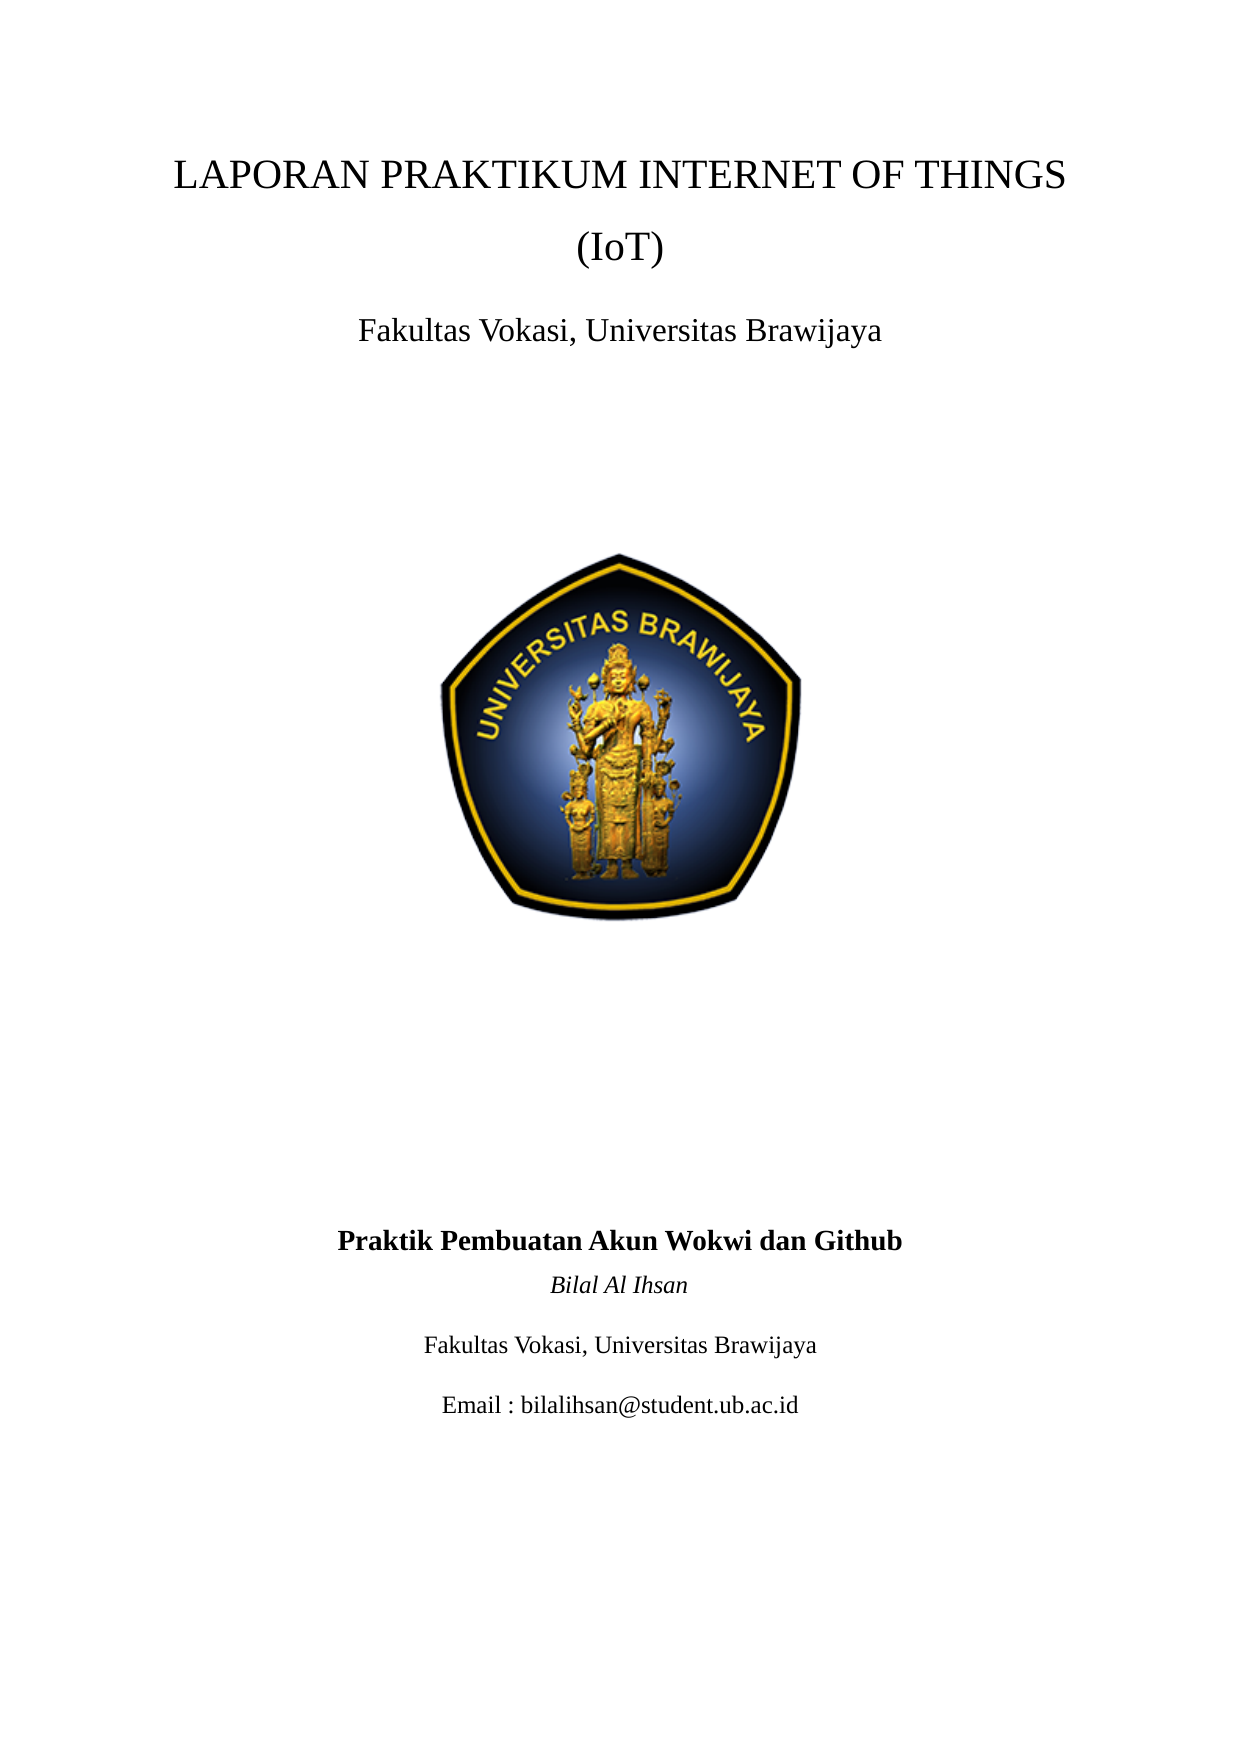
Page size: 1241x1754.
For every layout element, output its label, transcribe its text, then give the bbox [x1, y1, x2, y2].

picture [432, 547, 808, 928]
text LAPORAN PRAKTIKUM INTERNET OF THINGS (IoT) [150, 150, 1090, 270]
text Email : bilalihsan@student.ub.ac.id [150, 1390, 1090, 1461]
text Praktik Pembuatan Akun Wokwi dan Github Bilal Al Ihsan [150, 1223, 1090, 1299]
text Fakultas Vokasi, Universitas Brawijaya [150, 1330, 1090, 1359]
text Fakultas Vokasi, Universitas Brawijaya [150, 310, 1090, 391]
